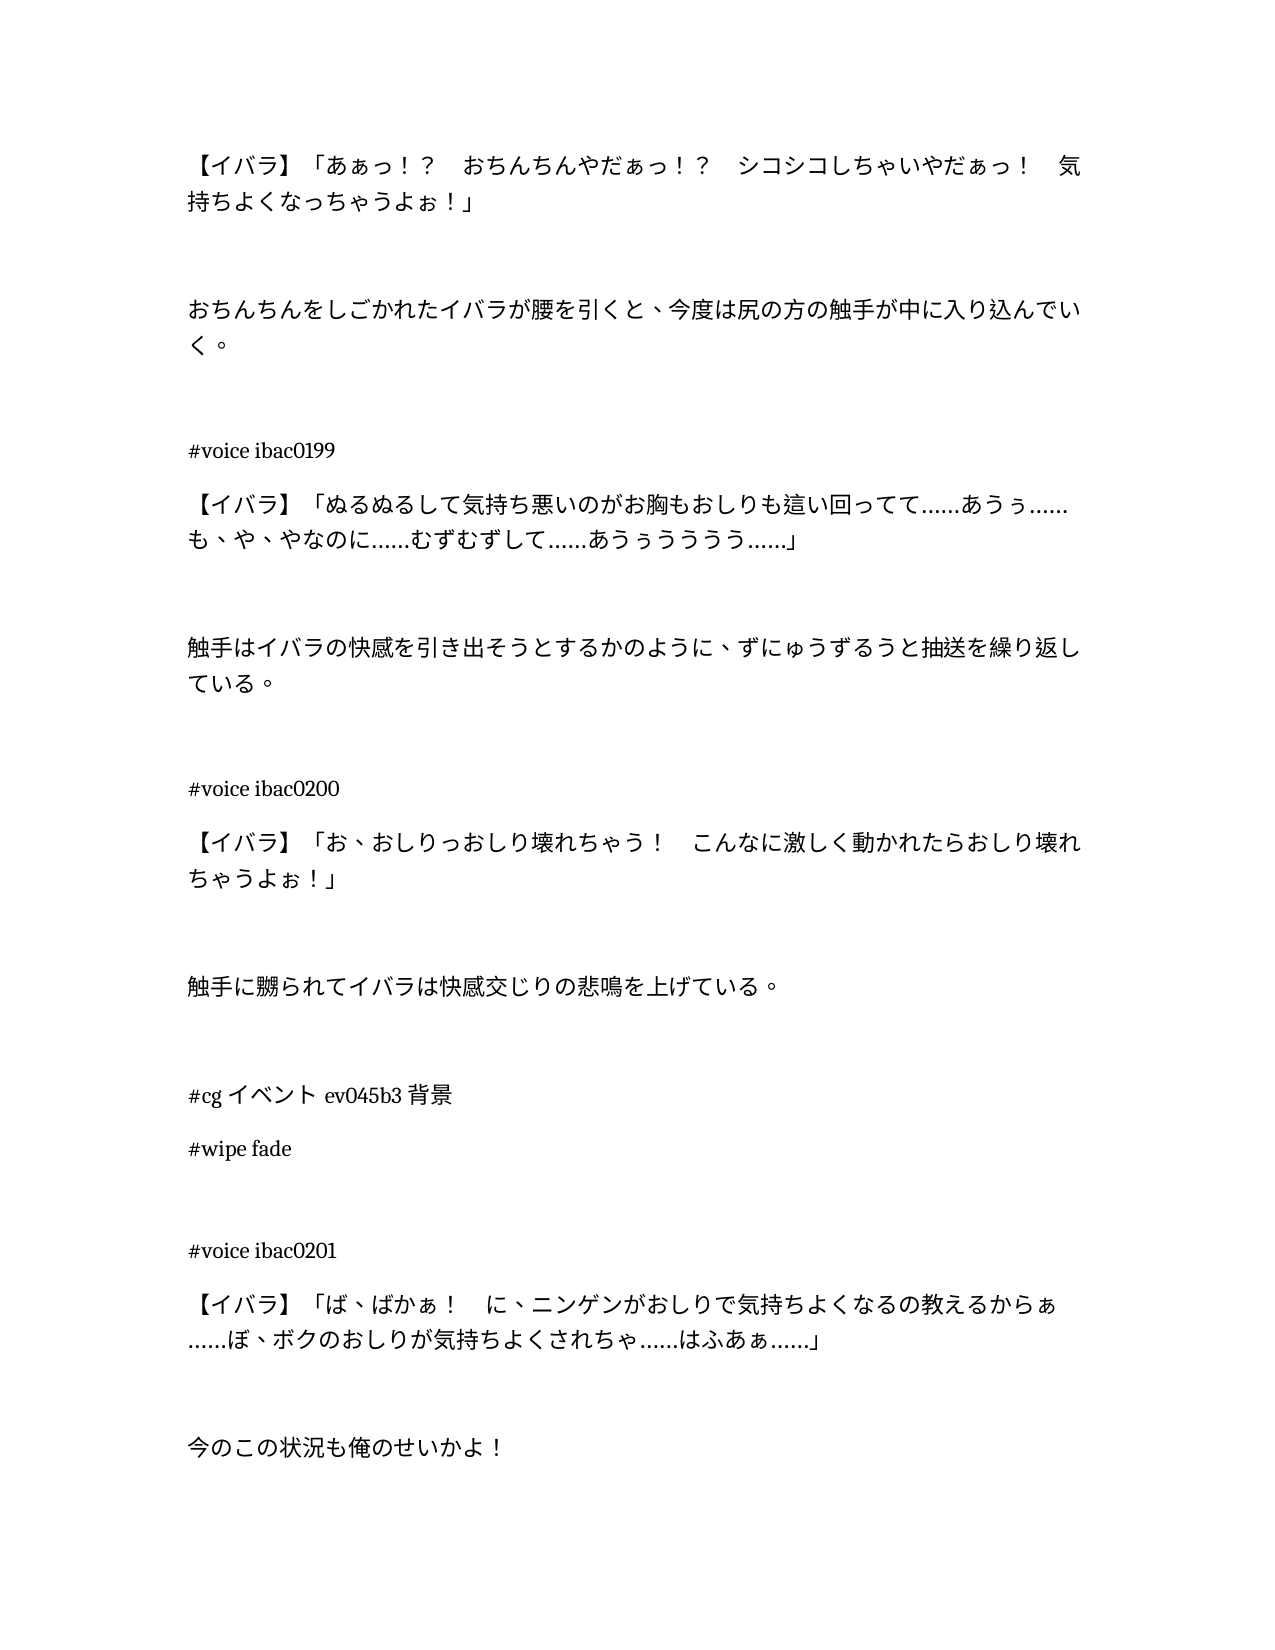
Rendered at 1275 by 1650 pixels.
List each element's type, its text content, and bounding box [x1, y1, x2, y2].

text 【イバラ】「お、おしりっおしり壊れちゃう！ こんなに激しく動かれたらおしり壊れちゃうよぉ！」 [187, 827, 1087, 894]
text #voice ibac0199 [187, 437, 1087, 464]
text 触手に嬲られてイバラは快感交じりの悲鳴を上げている。 [187, 971, 1087, 1002]
text #cg イベント ev045b3 背景 [187, 1079, 1087, 1110]
text 今のこの状況も俺のせいかよ！ [187, 1432, 1087, 1463]
text おちんちんをしごかれたイバラが腰を引くと、今度は尻の方の触手が中に入り込んでいく。 [187, 294, 1087, 361]
text #voice ibac0201 [187, 1237, 1087, 1264]
text 【イバラ】「ば、ばかぁ！ に、ニンゲンがおしりで気持ちよくなるの教えるからぁ……ぼ、ボクのおしりが気持ちよくされちゃ……はふあぁ……」 [187, 1288, 1087, 1356]
text 【イバラ】「ぬるぬるして気持ち悪いのがお胸もおしりも這い回ってて……あうぅ……も、や、やなのに……むずむずして……あうぅうううう……」 [187, 488, 1087, 556]
text 【イバラ】「あぁっ！？ おちんちんやだぁっ！？ シコシコしちゃいやだぁっ！ 気持ちよくなっちゃうよぉ！」 [187, 150, 1087, 217]
text 触手はイバラの快感を引き出そうとするかのように、ずにゅうずるうと抽送を繰り返している。 [187, 632, 1087, 699]
text #voice ibac0200 [187, 776, 1087, 802]
text #wipe fade [187, 1135, 1087, 1162]
